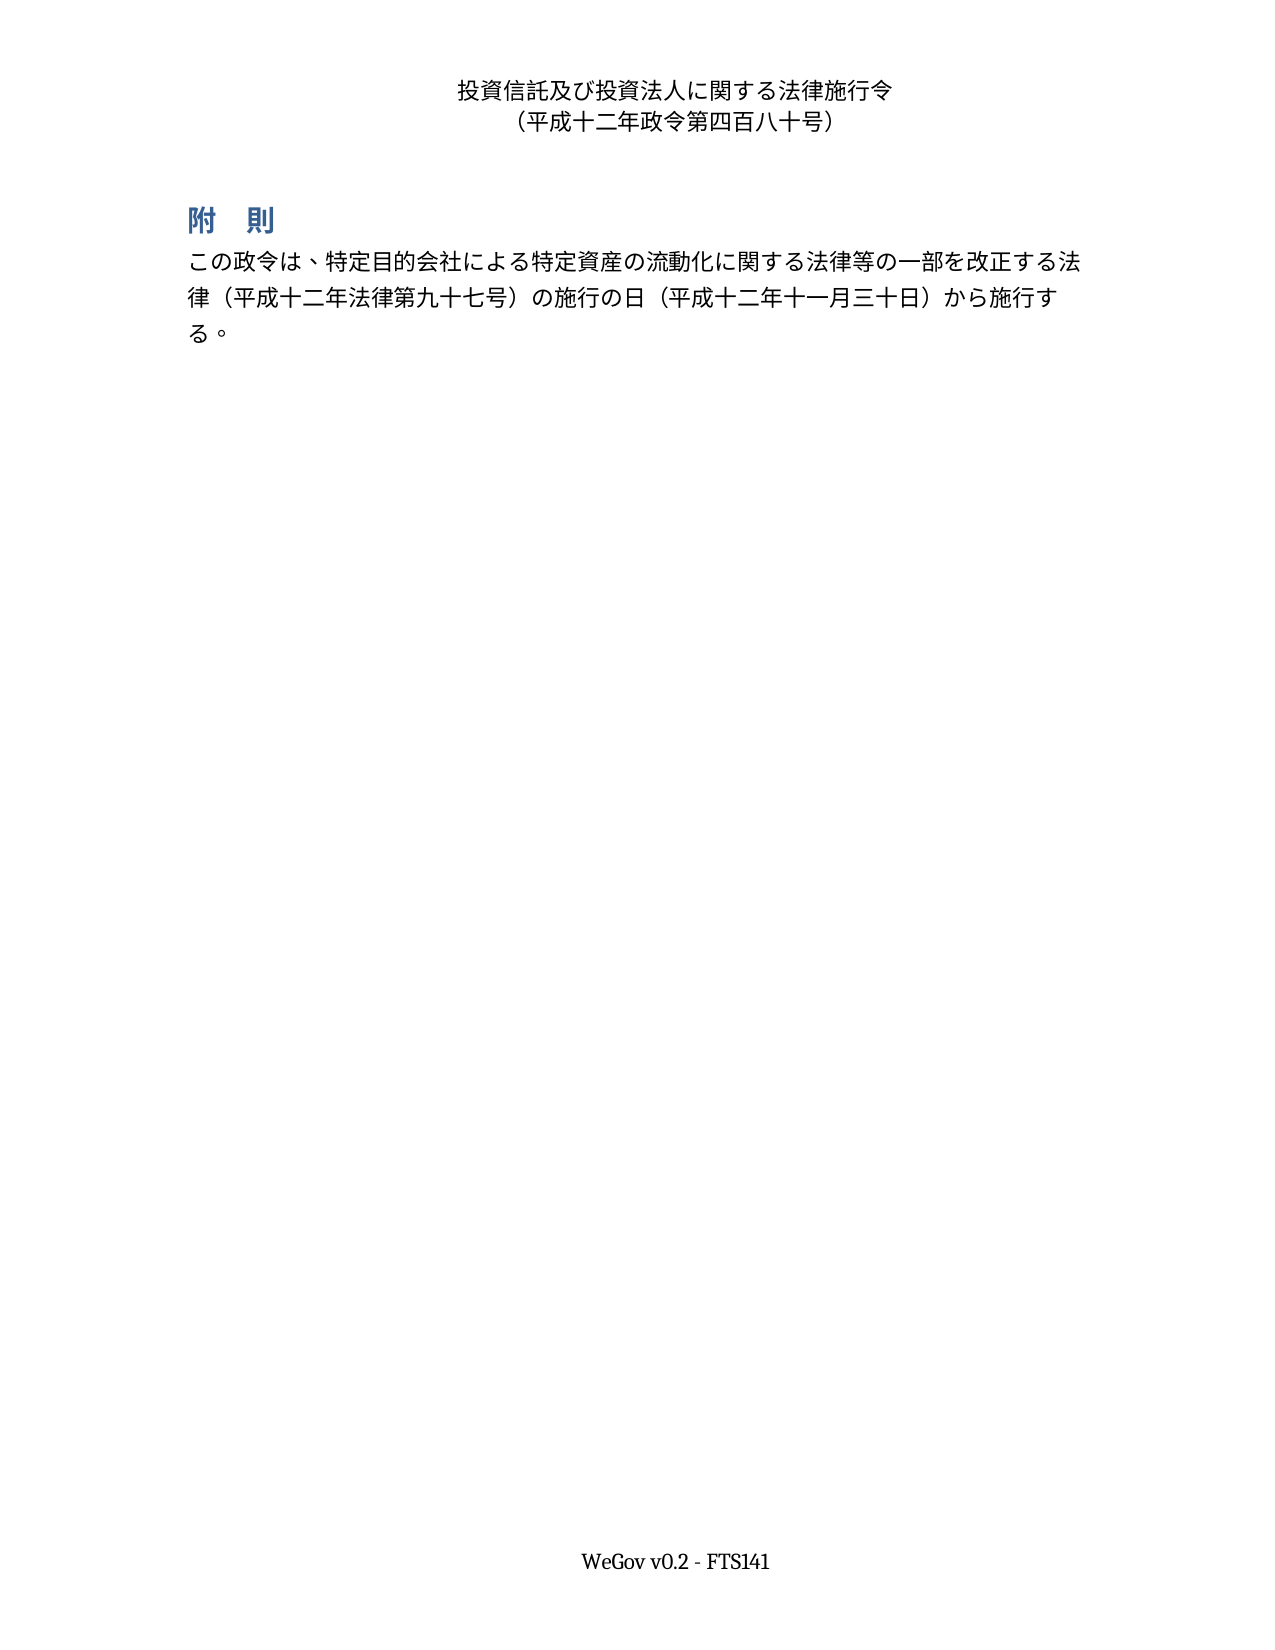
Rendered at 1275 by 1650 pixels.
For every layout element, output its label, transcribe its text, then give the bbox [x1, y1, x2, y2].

subtitle 附 則 [187, 200, 1087, 240]
text この政令は、特定目的会社による特定資産の流動化に関する法律等の一部を改正する法律（平成十二年法律第九十七号）の施行の日（平成十二年十一月三十日）から施行する。 [187, 246, 1087, 349]
